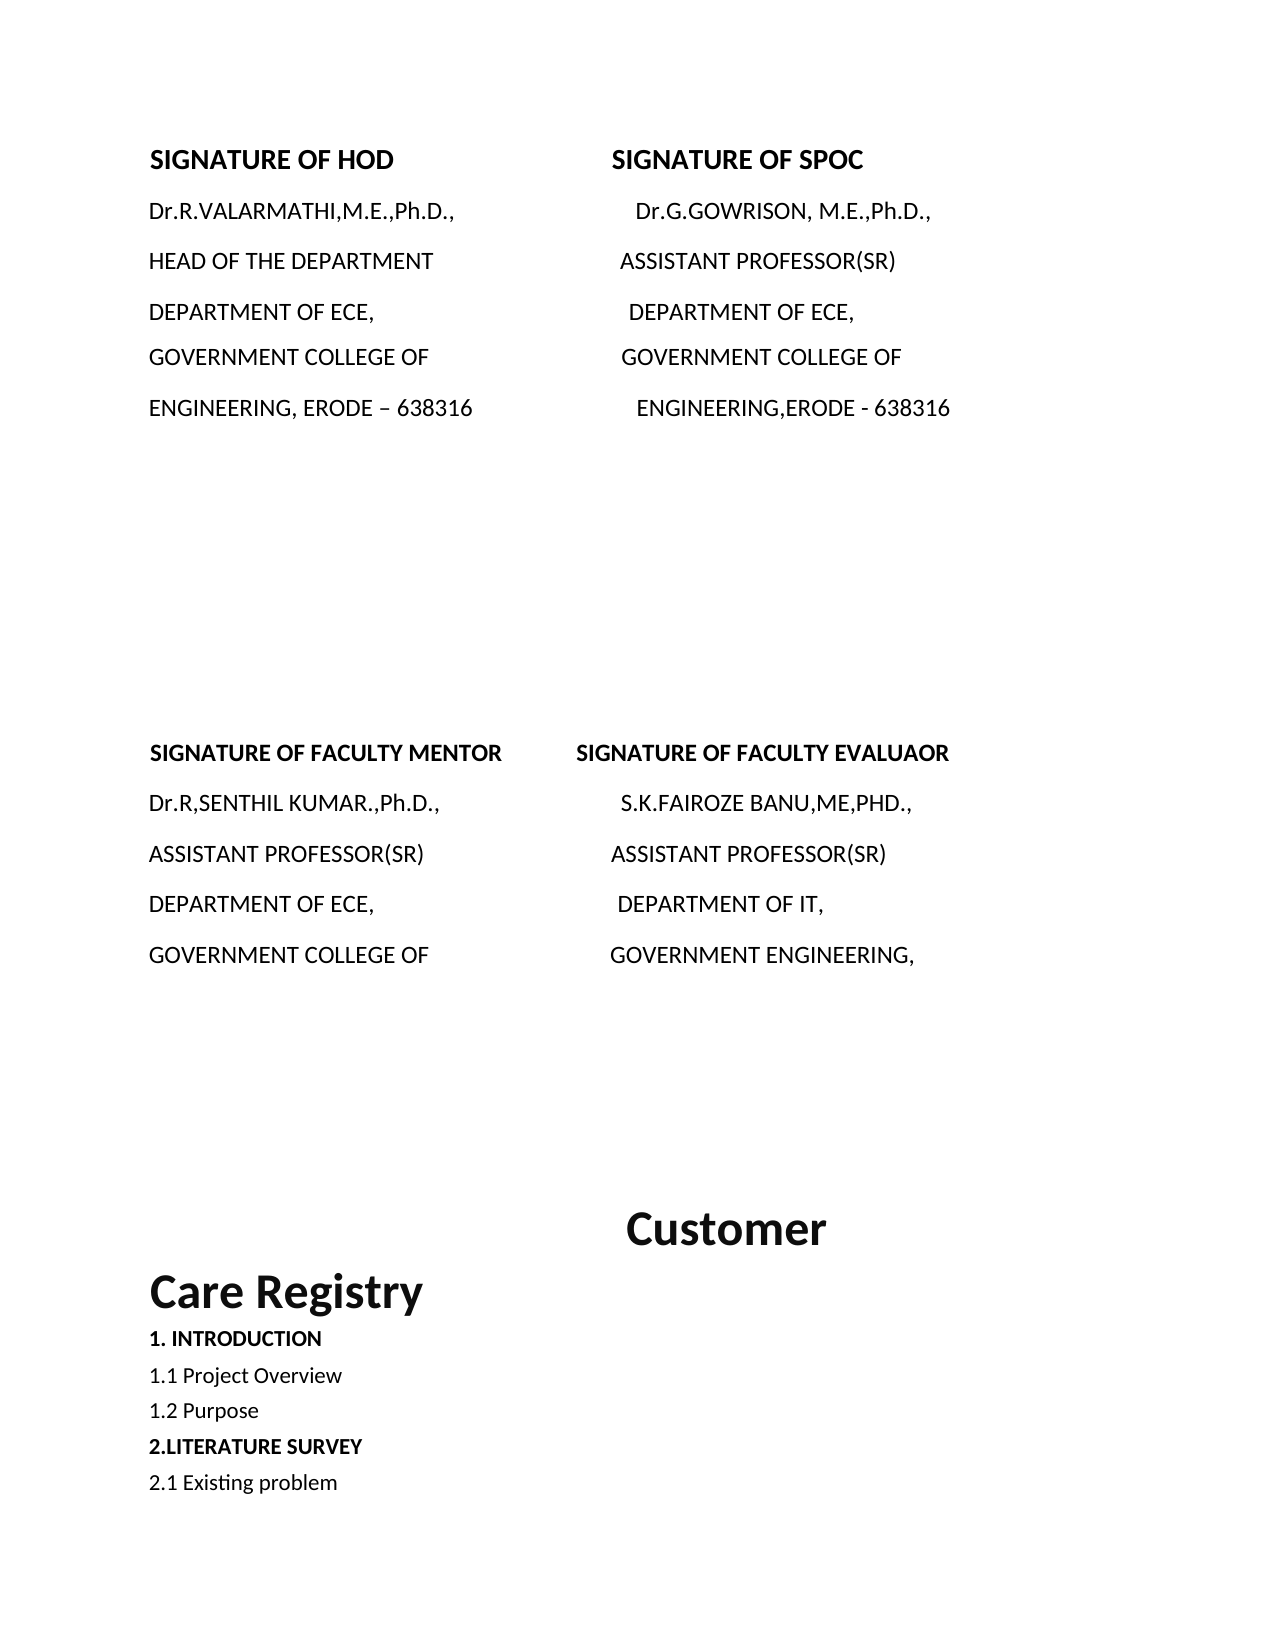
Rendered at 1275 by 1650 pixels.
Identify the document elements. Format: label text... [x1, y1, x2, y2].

text GOVERNMENT COLLEGE OF GOVERNMENT COLLEGE OF [148, 341, 1220, 372]
subtitle SIGNATURE OF HOD SIGNATURE OF SPOC [150, 141, 1220, 177]
text Dr.R.VALARMATHI,M.E.,Ph.D., Dr.G.GOWRISON, M.E.,Ph.D., [148, 195, 1220, 225]
subtitle 2.LITERATURE SURVEY [148, 1432, 1220, 1460]
text SIGNATURE OF FACULTY MENTOR SIGNATURE OF FACULTY EVALUAOR [150, 737, 1220, 767]
text Customer Care Registry [150, 1196, 905, 1321]
text HEAD OF THE DEPARTMENT ASSISTANT PROFESSOR(SR) [148, 245, 1220, 276]
text ASSISTANT PROFESSOR(SR) ASSISTANT PROFESSOR(SR) [148, 838, 1220, 868]
text GOVERNMENT COLLEGE OF GOVERNMENT ENGINEERING, [148, 939, 1220, 969]
text 2.1 Existing problem [148, 1468, 1124, 1496]
text ENGINEERING, ERODE – 638316 ENGINEERING,ERODE - 638316 [148, 392, 1220, 422]
text Dr.R,SENTHIL KUMAR.,Ph.D., S.K.FAIROZE BANU,ME,PHD., [148, 787, 1220, 818]
text DEPARTMENT OF ECE, DEPARTMENT OF IT, [148, 888, 1220, 919]
text DEPARTMENT OF ECE, DEPARTMENT OF ECE, [148, 296, 1220, 326]
subtitle 1. INTRODUCTION [148, 1324, 1220, 1352]
text 1.1 Project Overview [148, 1361, 1124, 1389]
text 1.2 Purpose [148, 1396, 1124, 1424]
